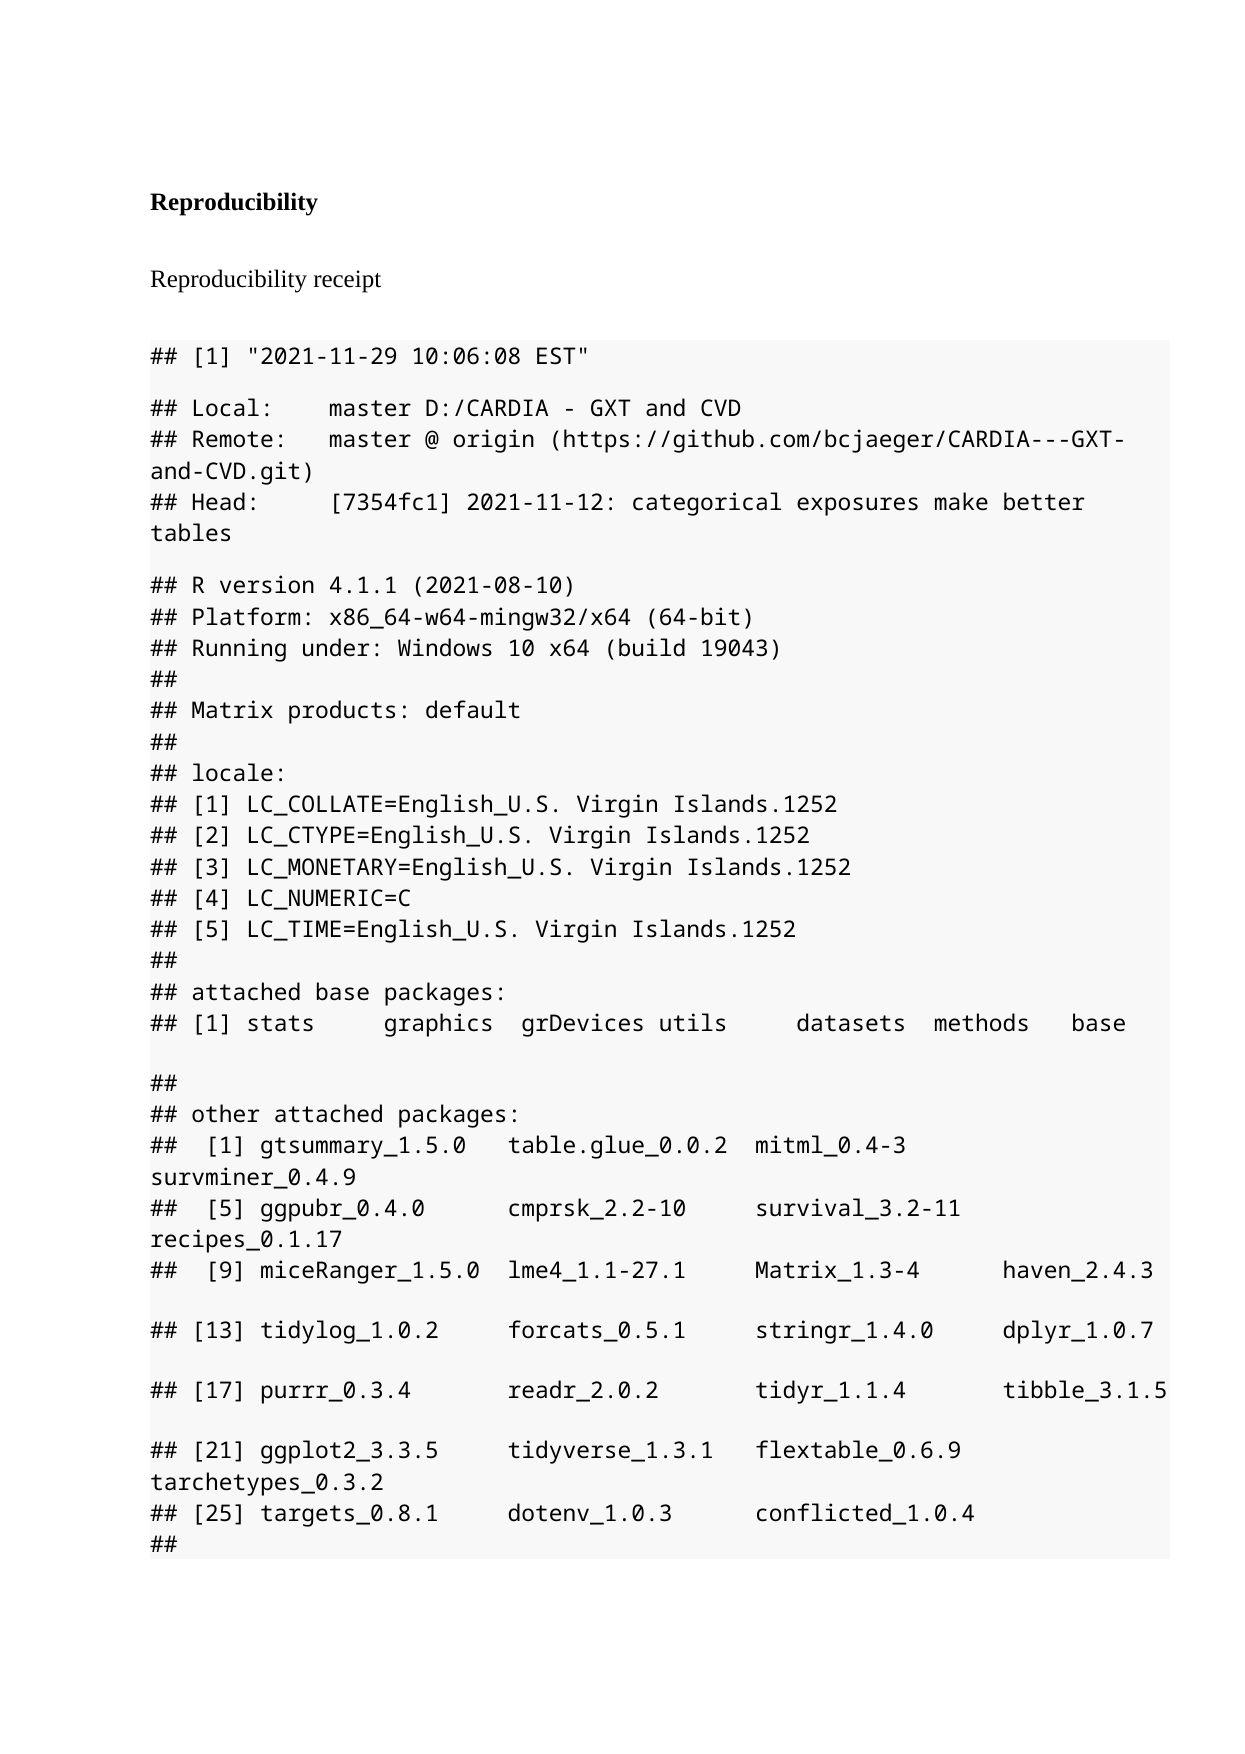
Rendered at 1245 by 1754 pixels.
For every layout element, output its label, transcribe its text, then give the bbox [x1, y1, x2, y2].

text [150, 569, 1170, 1559]
subtitle Reproducibility [150, 187, 1170, 216]
text Reproducibility receipt [150, 264, 1170, 292]
text ## Local: master D:/CARDIA - GXT and CVD ## Remote: master @ origin (https://github.com/bcjaeger/CARDIA---GXT-and-CVD.git) ## Head: [7354fc1] 2021-11-12: categorical exposures make better tables [150, 392, 1170, 548]
text ## [1] "2021-11-29 10:06:08 EST" [150, 340, 1170, 371]
